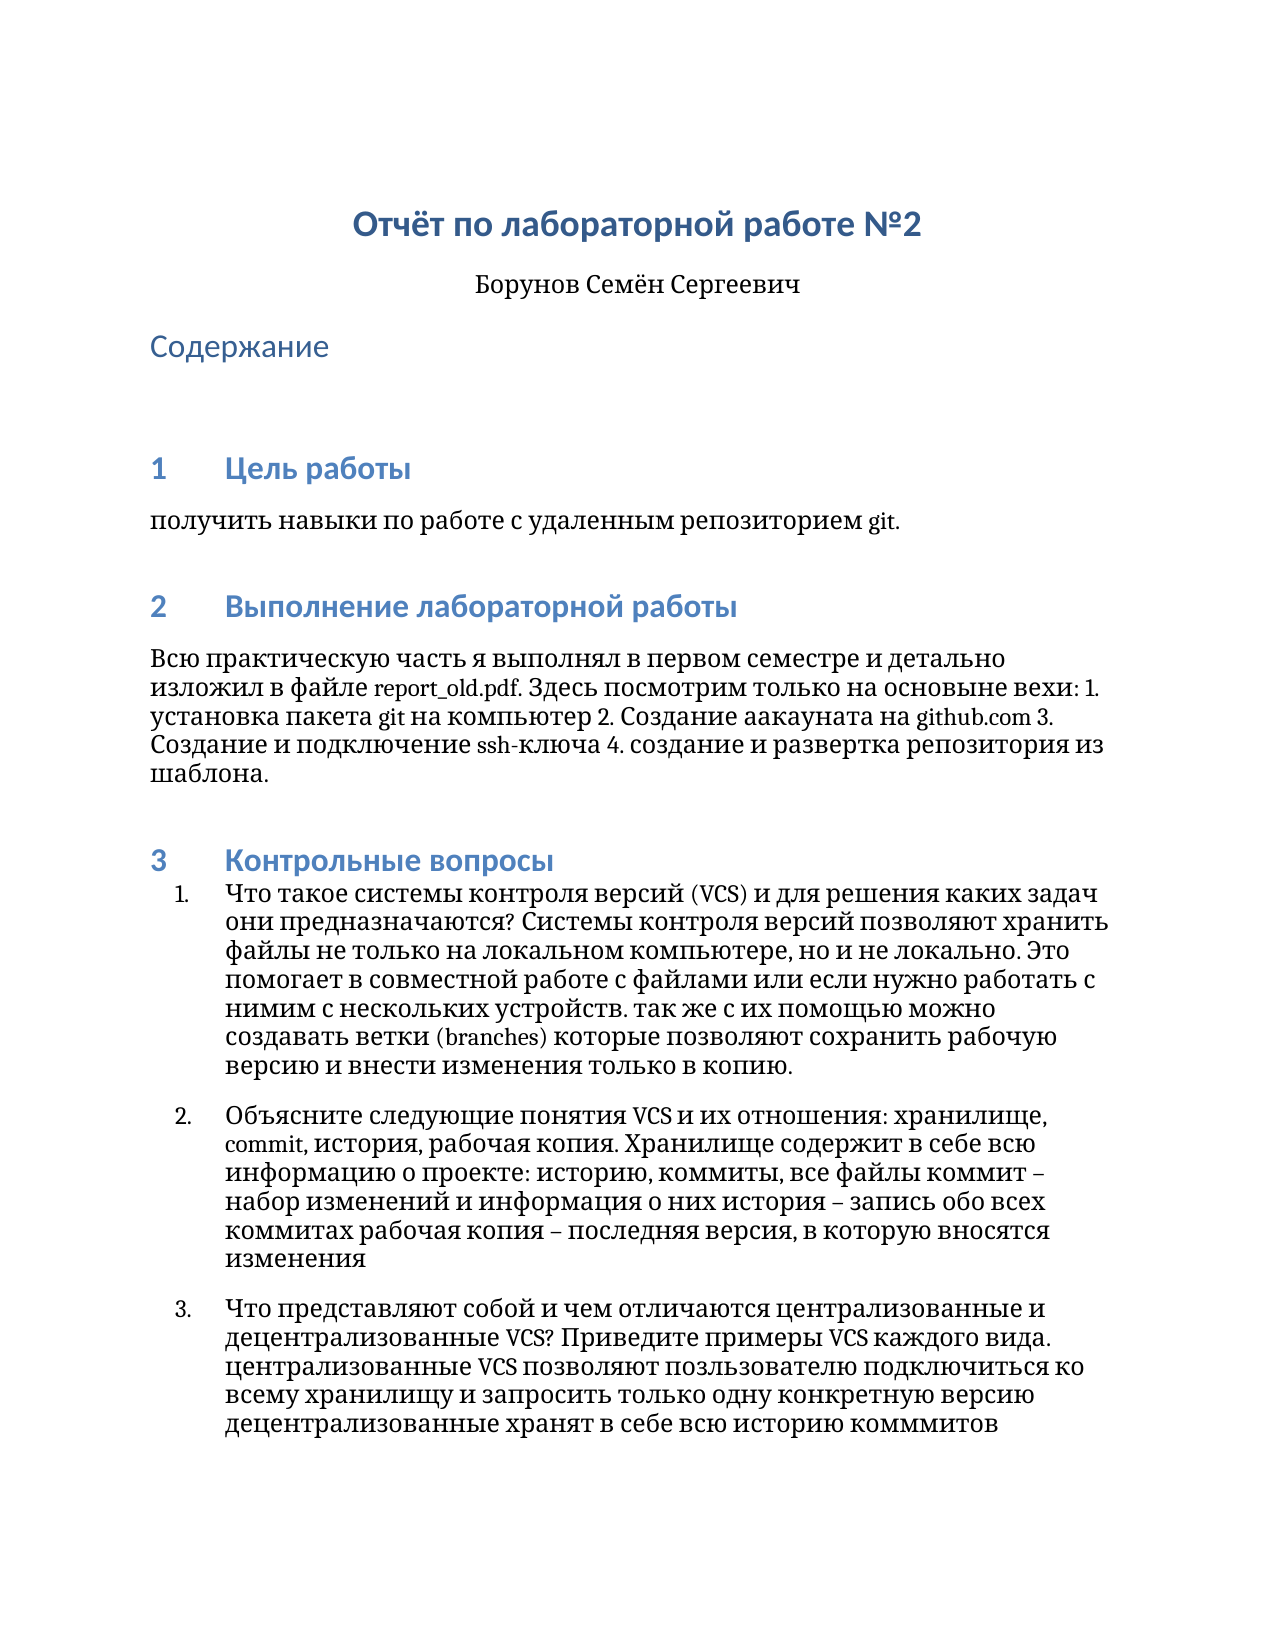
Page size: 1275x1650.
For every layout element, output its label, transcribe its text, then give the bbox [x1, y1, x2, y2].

list Что такое системы контроля версий (VCS) и для решения каких задач они предназначаются? Системы контроля версий позволяют хранить файлы не только на локальном компьютере, но и не локально. Это помогает в совместной работе с файлами или если нужно работать с нимим с нескольких устройств. так же с их помощью можно создавать ветки (branches) которые позволяют сохранить рабочую версию и внести изменения только в копию. [175, 879, 1125, 1081]
subtitle 1 Цель работы [150, 447, 1125, 488]
subtitle 3 Контрольные вопросы [150, 839, 1125, 879]
text Всю практическую часть я выполнял в первом семестре и детально изложил в файле report_old.pdf. Здесь посмотрим только на основыне вехи: 1. установка пакета git на компьютер 2. Создание аакауната на github.com 3. Создание и подключение ssh-ключа 4. создание и развертка репозитория из шаблона. [150, 645, 1125, 789]
list Объясните следующие понятия VCS и их отношения: хранилище, commit, история, рабочая копия. Хранилище содержит в себе всю информацию о проекте: историю, коммиты, все файлы коммит – набор изменений и информация о них история – запись обо всех коммитах рабочая копия – последняя версия, в которую вносятся изменения [175, 1102, 1125, 1274]
text получить навыки по работе с удаленным репозиторием git. [150, 507, 1125, 536]
title Отчёт по лабораторной работе №2 [150, 200, 1125, 246]
text Борунов Семён Сергеевич [150, 271, 1125, 299]
list Что представляют собой и чем отличаются централизованные и децентрализованные VCS? Приведите примеры VCS каждого вида. централизованные VCS позволяют позльзователю подключиться ко всему хранилищу и запросить только одну конкретную версию децентрализованные хранят в себе всю историю комммитов [175, 1295, 1125, 1439]
subtitle 2 Выполнение лабораторной работы [150, 586, 1125, 626]
